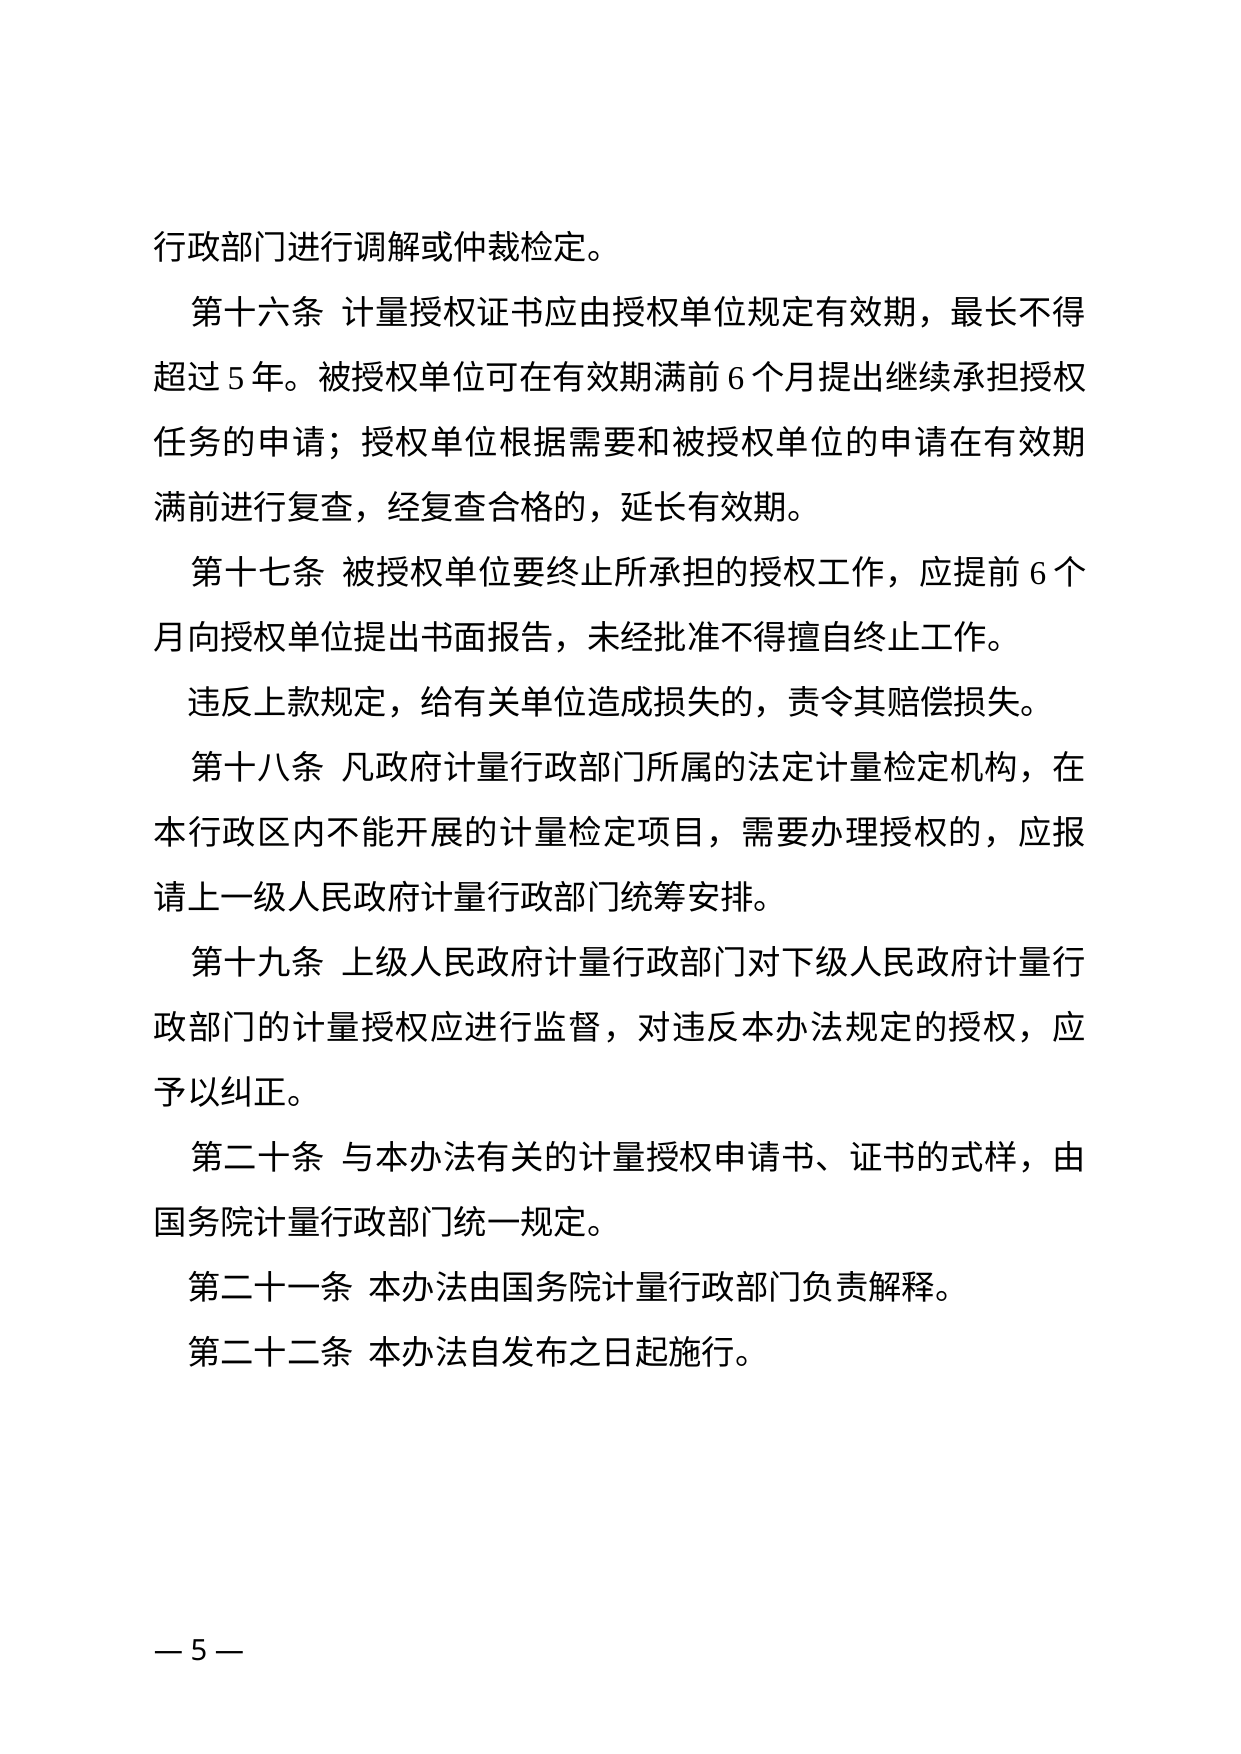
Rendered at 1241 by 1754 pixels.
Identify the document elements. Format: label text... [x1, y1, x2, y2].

text 第十九条 上级人民政府计量行政部门对下级人民政府计量行政部门的计量授权应进行监督，对违反本办法规定的授权，应予以纠正。 [153, 927, 1087, 1122]
text 第十六条 计量授权证书应由授权单位规定有效期，最长不得超过5年。被授权单位可在有效期满前6个月提出继续承担授权任务的申请；授权单位根据需要和被授权单位的申请在有效期满前进行复查，经复查合格的，延长有效期。 [153, 277, 1087, 537]
text 违反上款规定，给有关单位造成损失的，责令其赔偿损失。 [153, 667, 1087, 732]
text 第十八条 凡政府计量行政部门所属的法定计量检定机构，在本行政区内不能开展的计量检定项目，需要办理授权的，应报请上一级人民政府计量行政部门统筹安排。 [153, 732, 1087, 927]
text 第二十一条 本办法由国务院计量行政部门负责解释。 [153, 1252, 1087, 1317]
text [153, 212, 1087, 277]
text 第二十二条 本办法自发布之日起施行。 [153, 1317, 1087, 1382]
text 第十七条 被授权单位要终止所承担的授权工作，应提前6个月向授权单位提出书面报告，未经批准不得擅自终止工作。 [153, 537, 1087, 667]
text 第二十条 与本办法有关的计量授权申请书、证书的式样，由国务院计量行政部门统一规定。 [153, 1122, 1087, 1252]
